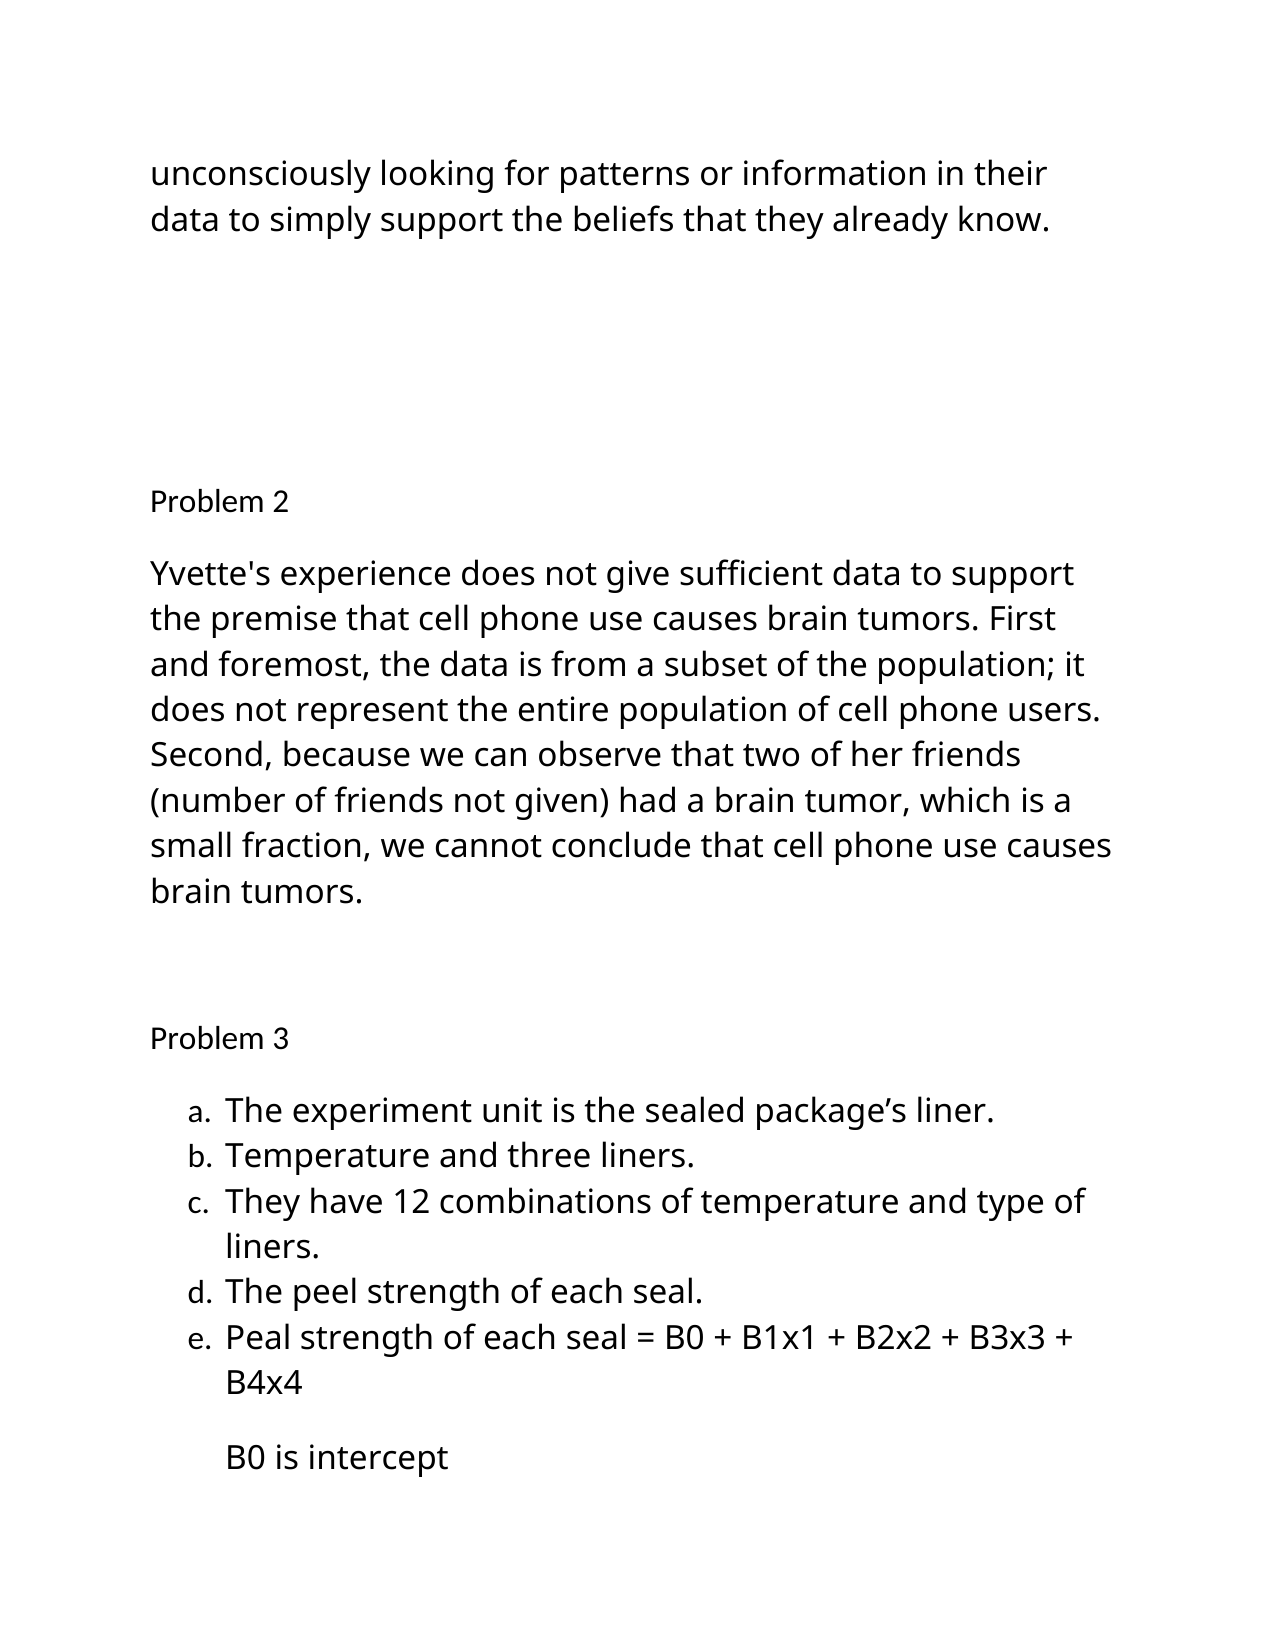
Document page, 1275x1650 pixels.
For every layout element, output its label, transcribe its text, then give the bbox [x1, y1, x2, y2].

list The peel strength of each seal. [187, 1356, 1125, 1401]
list They have 12 combinations of temperature and type of liners. [187, 1236, 1125, 1327]
text Yvette's experience does not give sufficient data to support the premise that cell phone use causes brain tumors. First and foremost, the data is from a subset of the population; it does not represent the entire population of cell phone users. Second, because we can observe that two of her friends (number of friends not given) had a brain tumor, which is a small fraction, we cannot conclude that cell phone use causes brain tumors. [150, 549, 1125, 913]
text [150, 150, 1125, 241]
list Temperature and three liners. [187, 1161, 1125, 1207]
list The experiment unit is the sealed package’s liner. [187, 1087, 1125, 1132]
text Problem 2 [150, 480, 1125, 520]
text Problem 3 [150, 1017, 1125, 1057]
